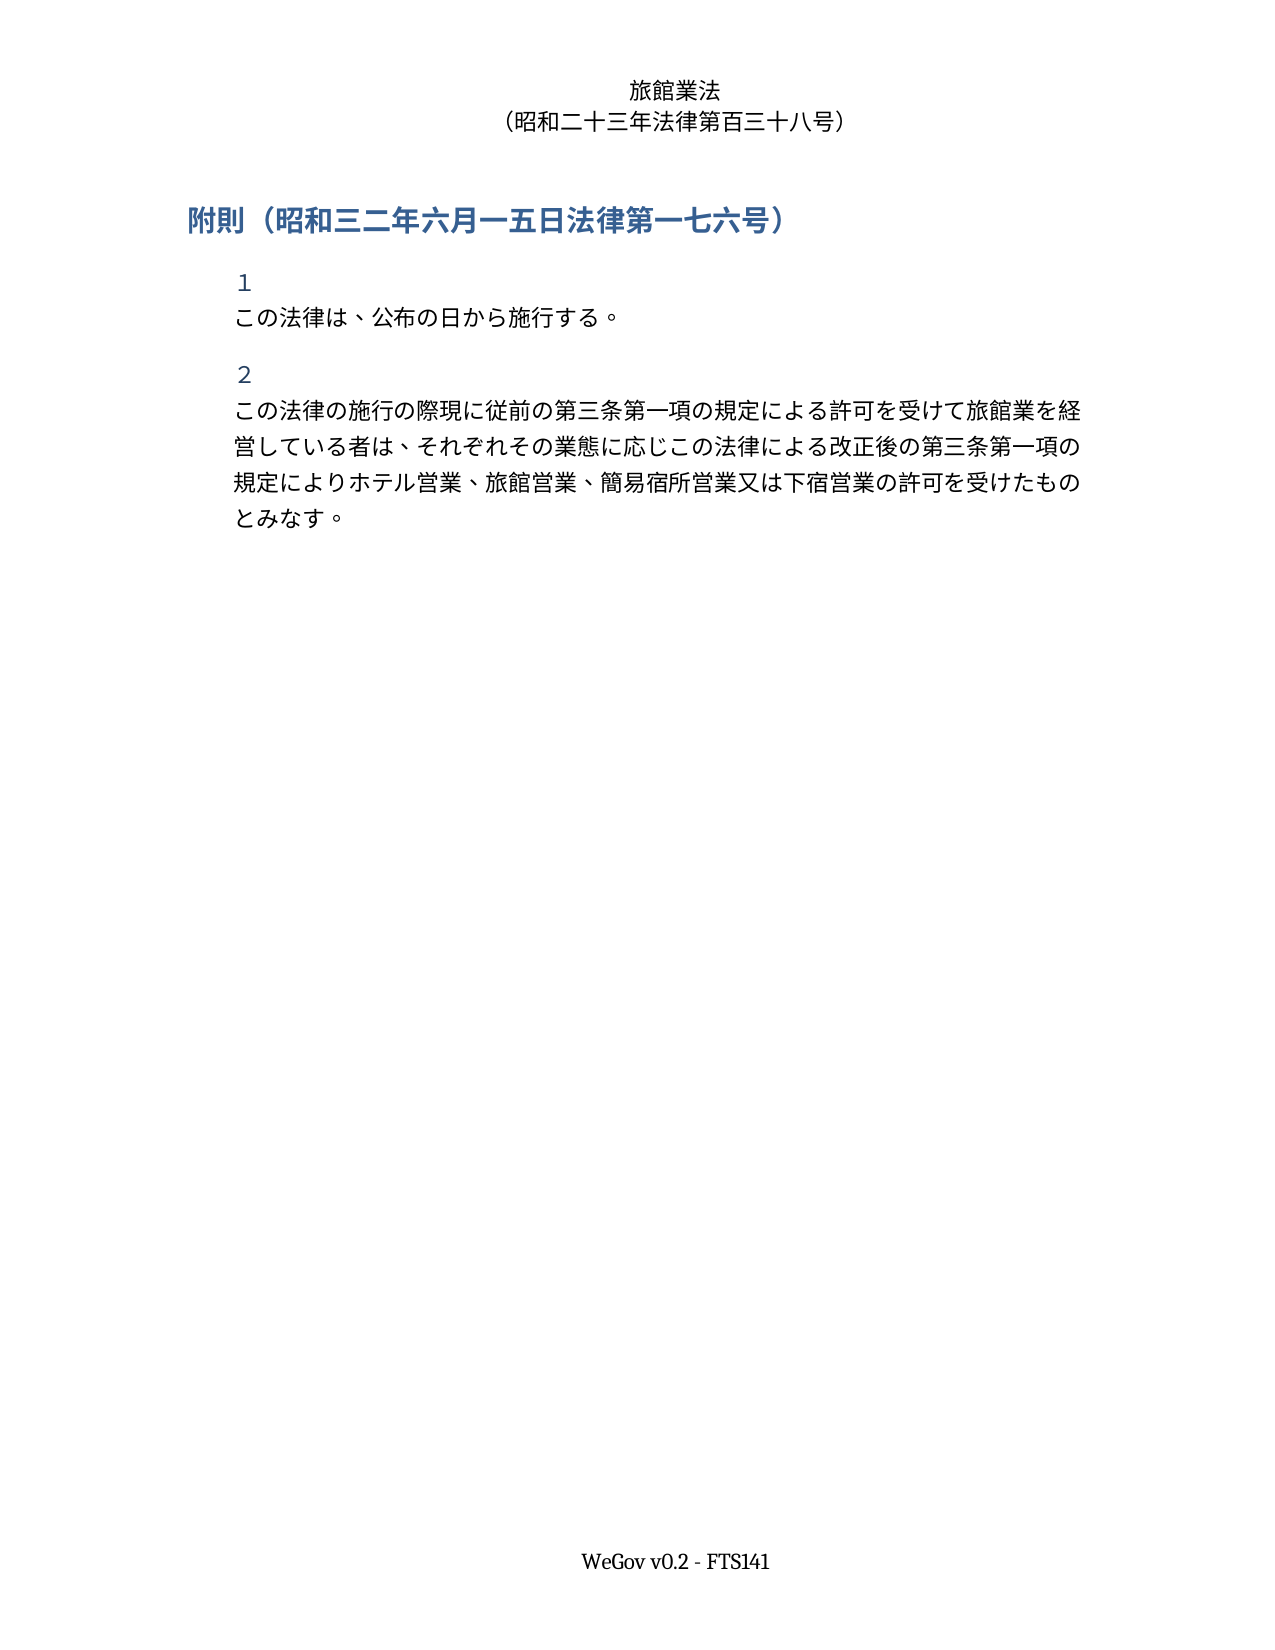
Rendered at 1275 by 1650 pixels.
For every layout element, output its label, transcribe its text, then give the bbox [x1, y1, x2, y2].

subtitle 附則（昭和三二年六月一五日法律第一七六号） [187, 200, 1087, 240]
text この法律は、公布の日から施行する。 [233, 302, 1087, 334]
subtitle ２ [233, 359, 1087, 390]
text この法律の施行の際現に従前の第三条第一項の規定による許可を受けて旅館業を経営している者は、それぞれその業態に応じこの法律による改正後の第三条第一項の規定によりホテル営業、旅館営業、簡易宿所営業又は下宿営業の許可を受けたものとみなす。 [233, 395, 1087, 534]
subtitle １ [233, 266, 1087, 298]
